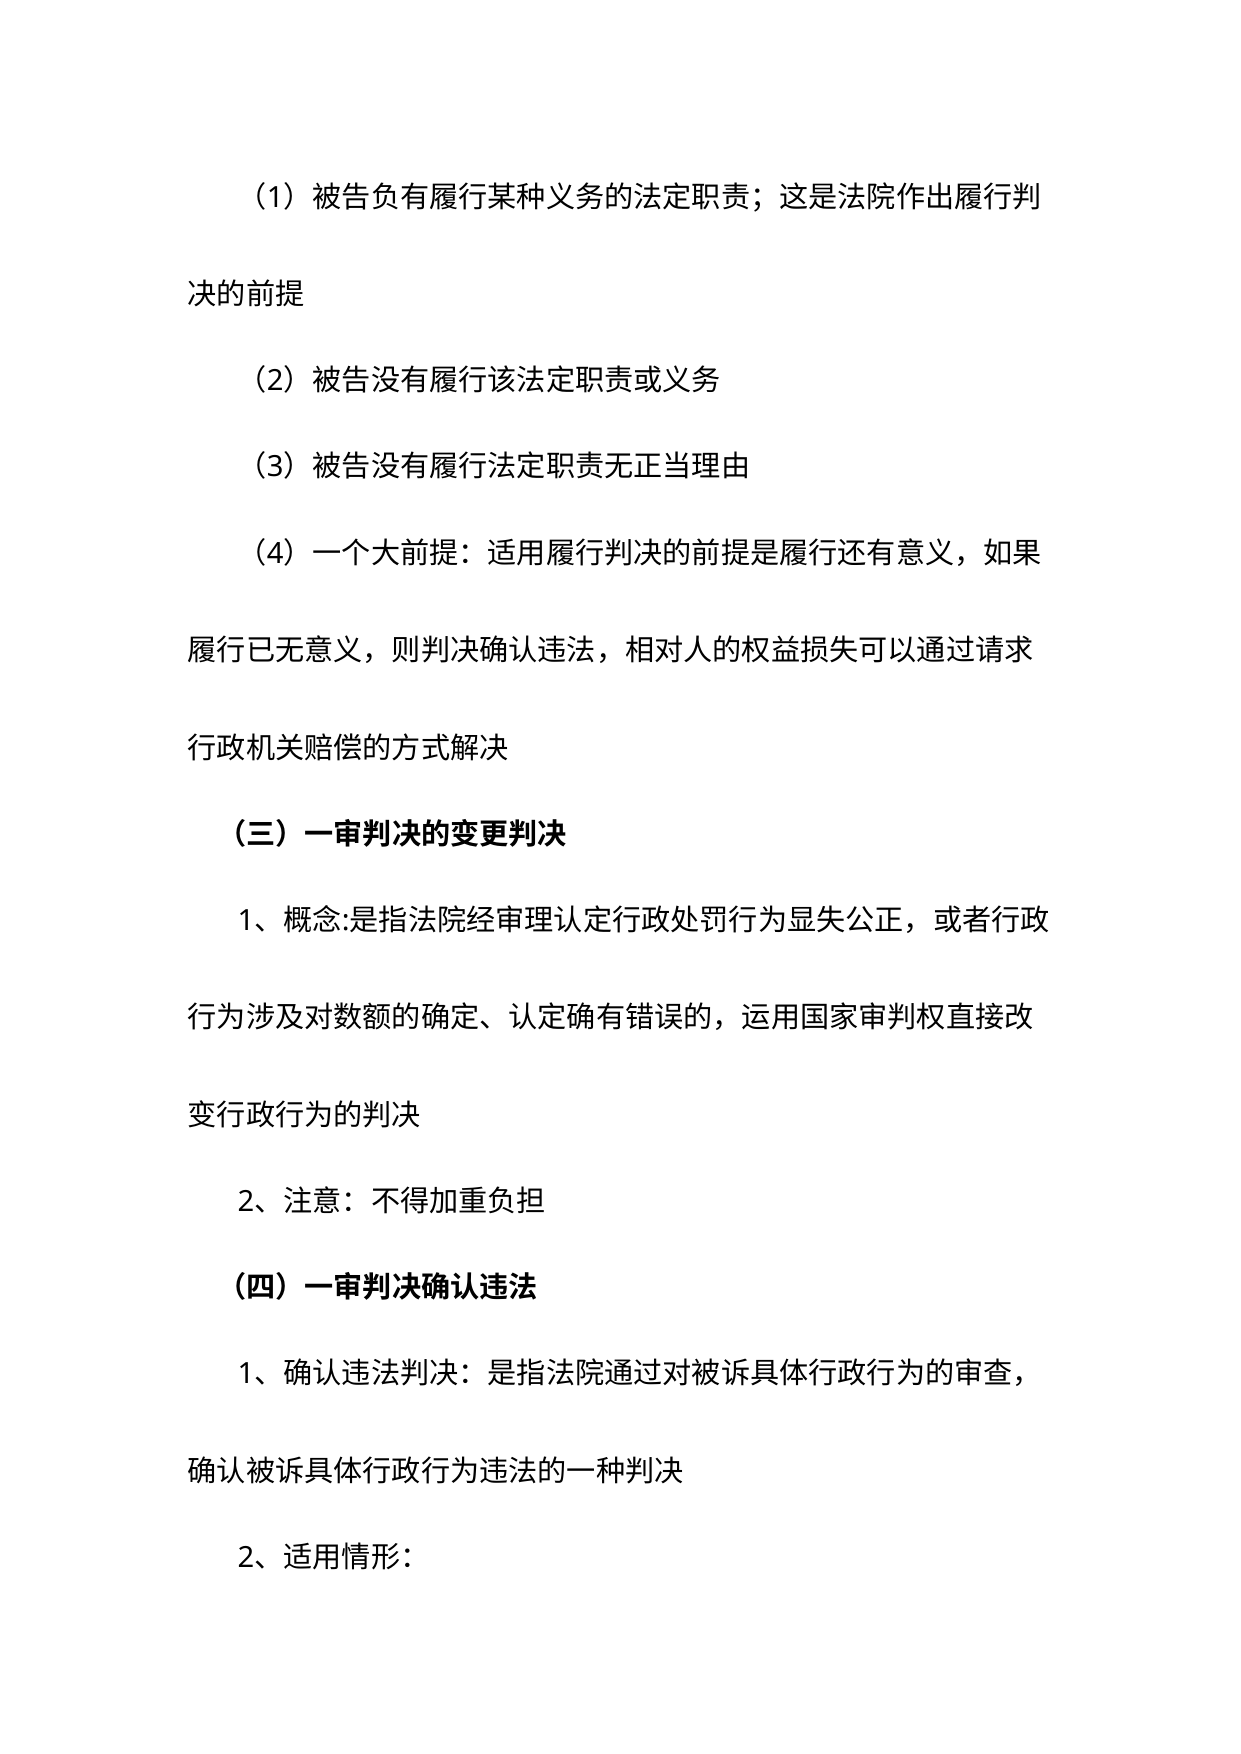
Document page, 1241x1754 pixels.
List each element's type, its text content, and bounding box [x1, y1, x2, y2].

text （2）被告没有履行该法定职责或义务 [187, 346, 1053, 411]
text （3）被告没有履行法定职责无正当理由 [187, 432, 1053, 497]
text （1）被告负有履行某种义务的法定职责；这是法院作出履行判决的前提 [187, 162, 1053, 324]
text （4）一个大前提：适用履行判决的前提是履行还有意义，如果履行已无意义，则判决确认违法，相对人的权益损失可以通过请求行政机关赔偿的方式解决 [187, 518, 1053, 778]
text （四）一审判决确认违法 [187, 1252, 1053, 1317]
text 2、注意：不得加重负担 [187, 1166, 1053, 1231]
text 1、确认违法判决：是指法院通过对被诉具体行政行为的审查，确认被诉具体行政行为违法的一种判决 [187, 1339, 1053, 1501]
text （三）一审判决的变更判决 [187, 799, 1053, 864]
text 1、概念:是指法院经审理认定行政处罚行为显失公正，或者行政行为涉及对数额的确定、认定确有错误的，运用国家审判权直接改变行政行为的判决 [187, 885, 1053, 1145]
text 2、适用情形： [187, 1522, 1053, 1587]
